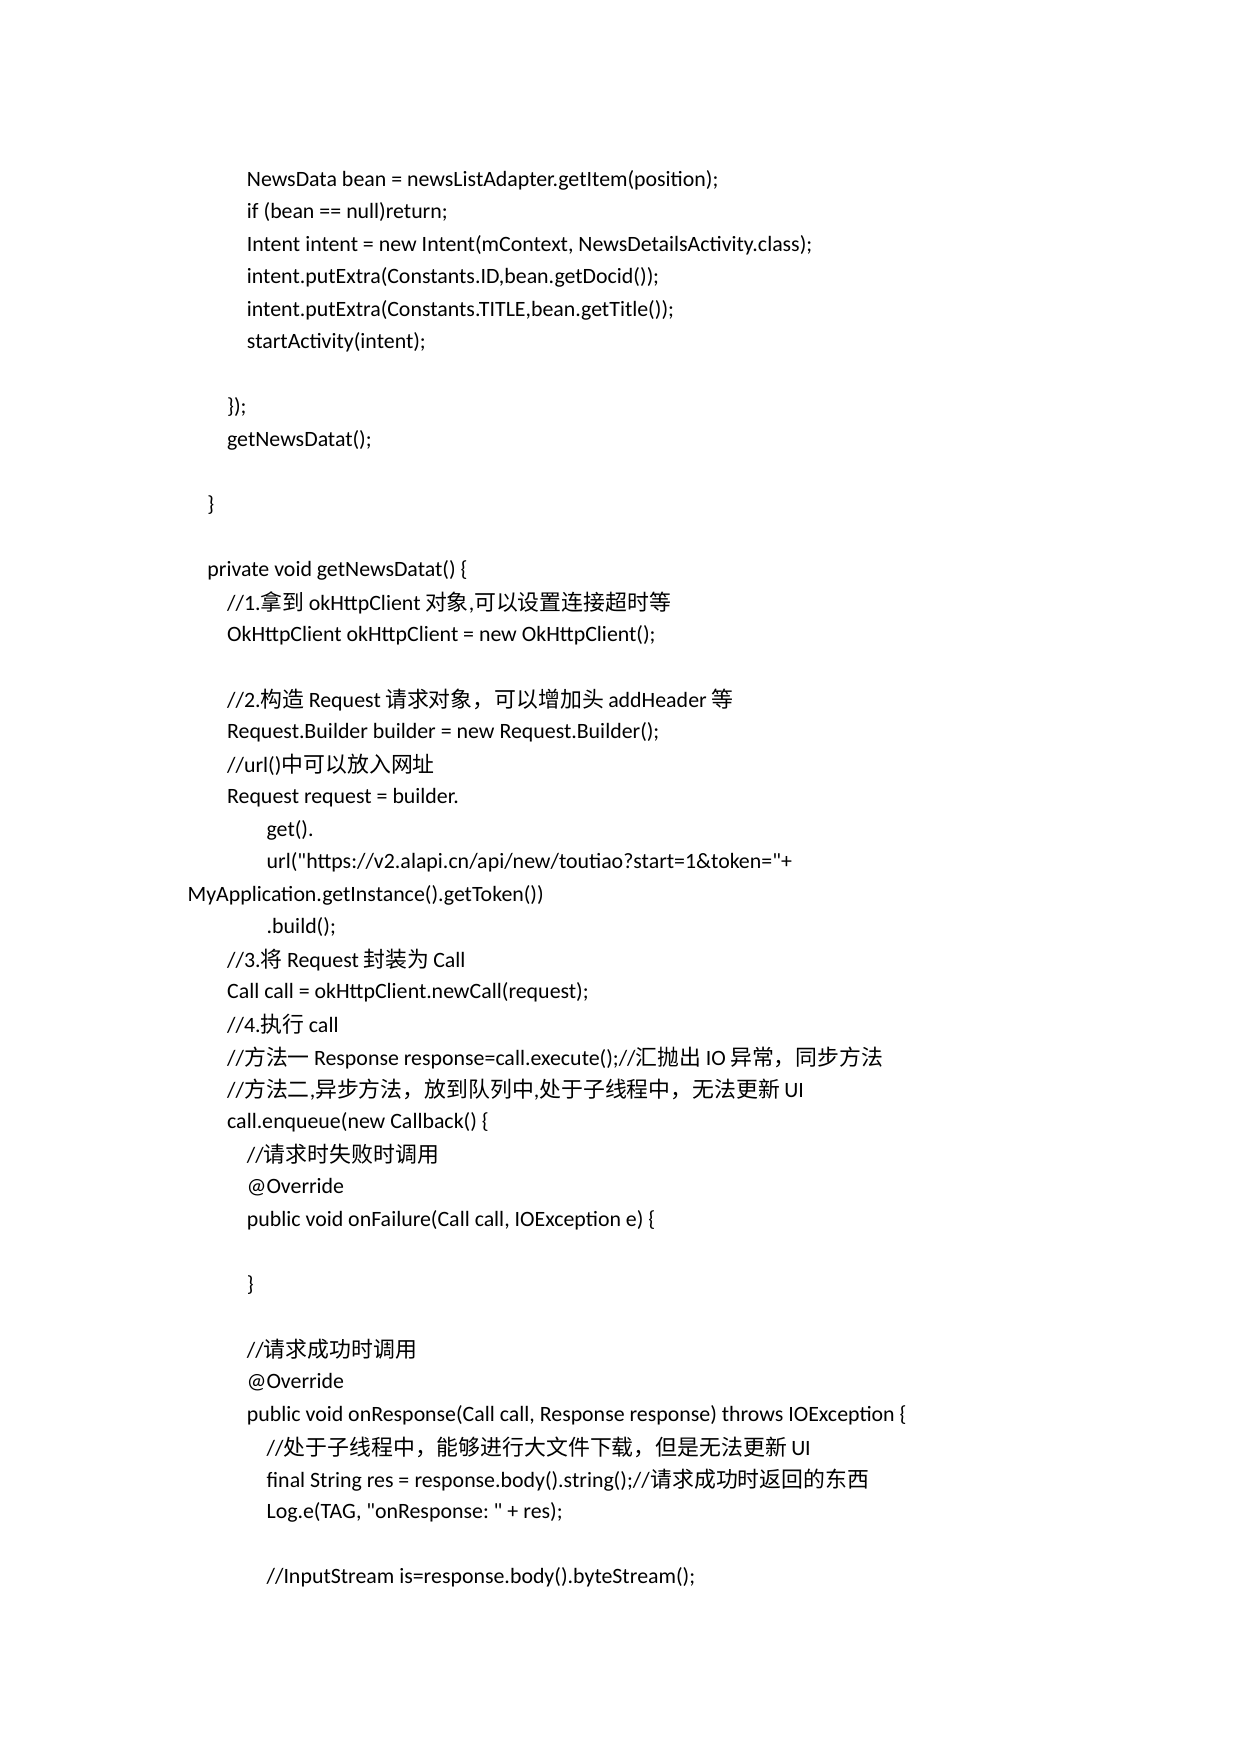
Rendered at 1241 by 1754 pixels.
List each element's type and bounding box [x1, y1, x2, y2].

text [187, 162, 1053, 1592]
